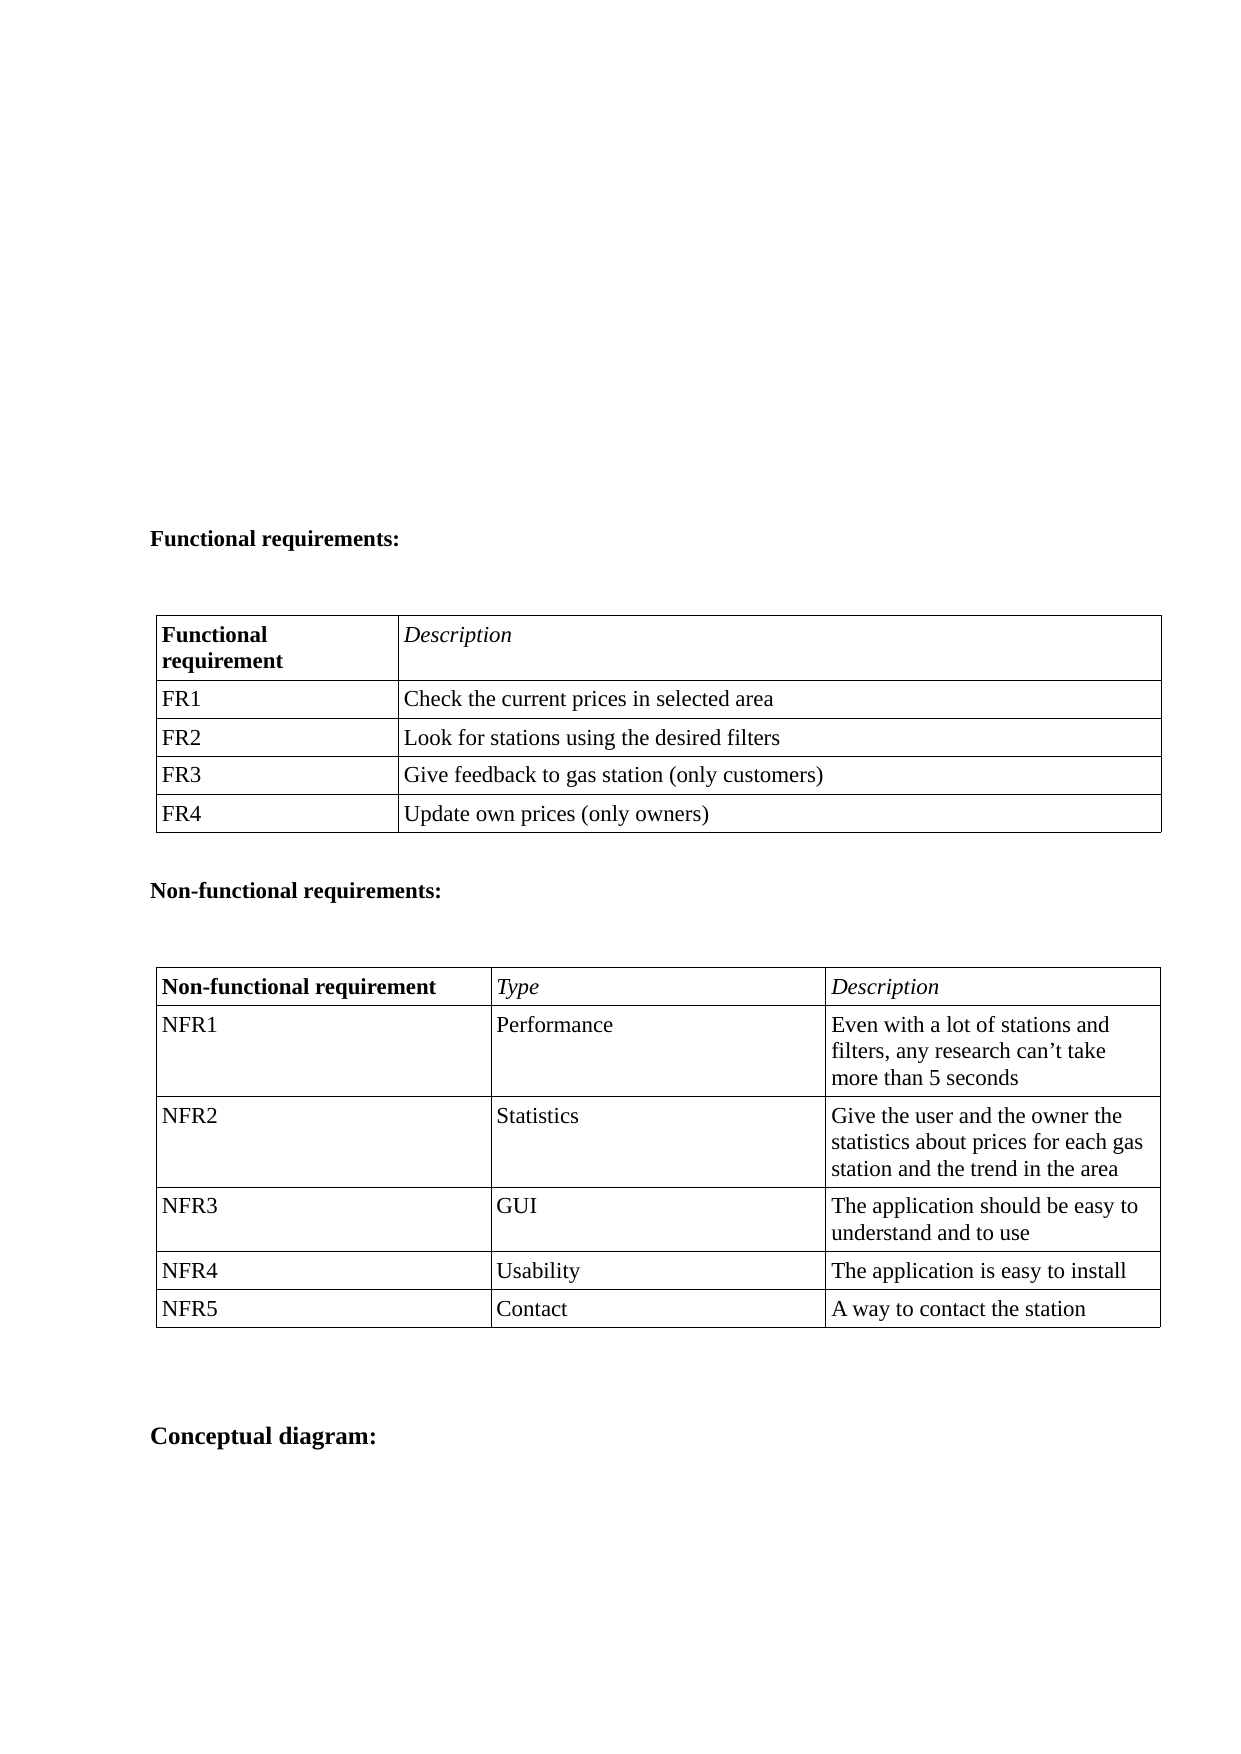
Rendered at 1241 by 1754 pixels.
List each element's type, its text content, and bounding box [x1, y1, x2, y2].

table_cell NFR1 [157, 1006, 491, 1096]
table_cell Give feedback to gas station (only customers) [399, 757, 1161, 794]
table_cell FR3 [157, 757, 398, 794]
table_cell NFR5 [157, 1290, 491, 1327]
table_cell Update own prices (only owners) [399, 795, 1161, 832]
table_cell Contact [492, 1290, 825, 1327]
table_cell Performance [492, 1006, 825, 1096]
table_cell Check the current prices in selected area [399, 681, 1161, 718]
table_cell NFR3 [157, 1188, 491, 1251]
table_cell FR4 [157, 795, 398, 832]
table_cell Give the user and the owner the statistics about prices for each gas station and the trend in the area [826, 1097, 1160, 1187]
table_cell Usability [492, 1252, 825, 1289]
table_header Non-functional requirement [157, 968, 491, 1005]
table_cell NFR2 [157, 1097, 491, 1187]
table_header Description [399, 616, 1161, 679]
table_cell Even with a lot of stations and filters, any research can’t take more than 5 seconds [826, 1006, 1160, 1096]
table_header Description [826, 968, 1160, 1005]
table_cell The application is easy to install [826, 1252, 1160, 1289]
table_cell The application should be easy to understand and to use [826, 1188, 1160, 1251]
table_header Type [492, 968, 825, 1005]
text Functional requirements: [150, 525, 1090, 551]
table_cell A way to contact the station [826, 1290, 1160, 1327]
text Non-functional requirements: [150, 877, 1090, 903]
table_cell FR2 [157, 719, 398, 756]
table_cell NFR4 [157, 1252, 491, 1289]
table_cell FR1 [157, 681, 398, 718]
table_cell GUI [492, 1188, 825, 1251]
text Conceptual diagram: [150, 1421, 1090, 1450]
table_header Functional requirement [157, 616, 398, 679]
table_cell Look for stations using the desired filters [399, 719, 1161, 756]
table_cell Statistics [492, 1097, 825, 1187]
